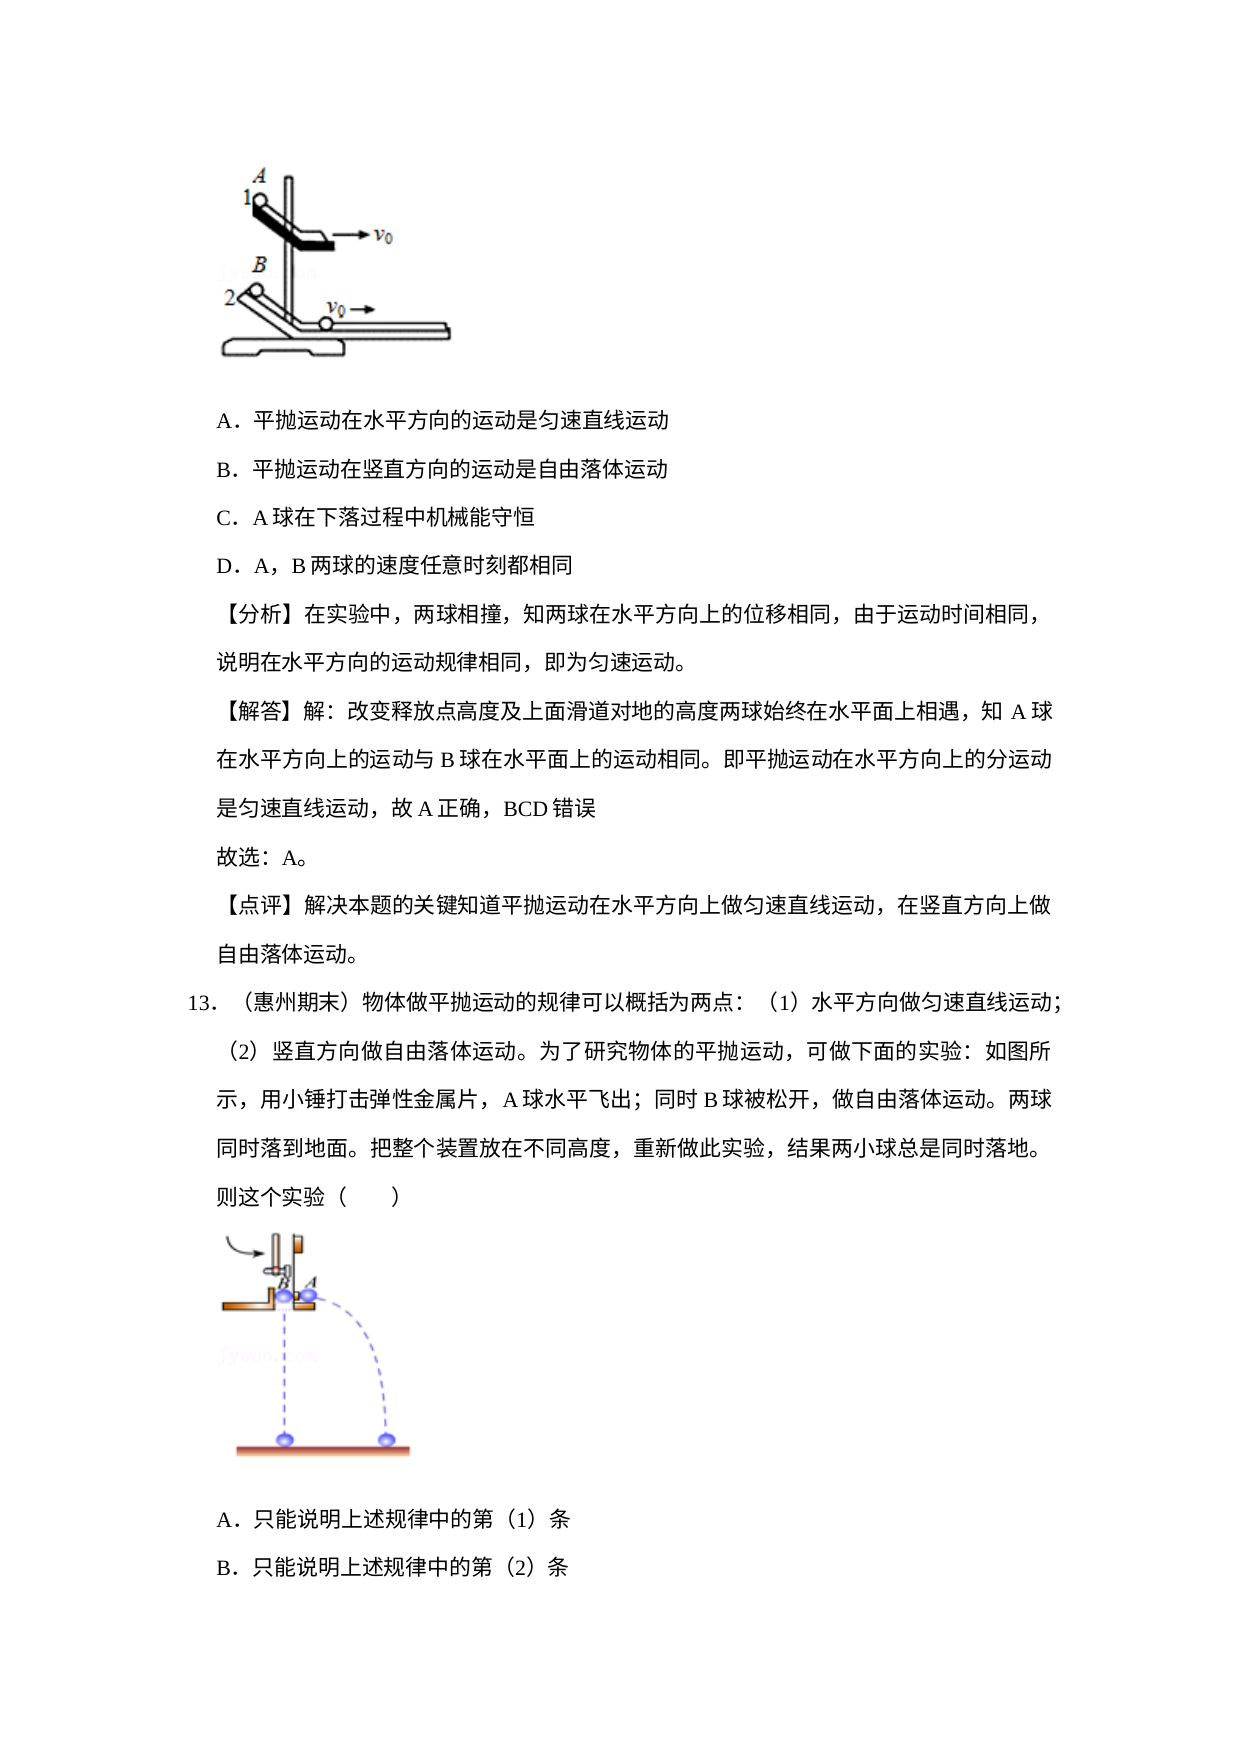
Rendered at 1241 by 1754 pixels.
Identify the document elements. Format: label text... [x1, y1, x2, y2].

text B．只能说明上述规律中的第（2）条 [187, 1549, 1053, 1582]
text C．A球在下落过程中机械能守恒 [187, 499, 1053, 532]
text B．平抛运动在竖直方向的运动是自由落体运动 [187, 451, 1053, 484]
picture [216, 162, 456, 362]
text D．A，B两球的速度任意时刻都相同 [187, 548, 1053, 580]
text A．平抛运动在水平方向的运动是匀速直线运动 [187, 403, 1053, 435]
text 故选：A。 [216, 839, 1053, 872]
text 【点评】解决本题的关键知道平抛运动在水平方向上做匀速直线运动，在竖直方向上做自由落体运动。 [216, 887, 1053, 969]
text 13．（惠州期末）物体做平抛运动的规律可以概括为两点：（1）水平方向做匀速直线运动；（2）竖直方向做自由落体运动。为了研究物体的平抛运动，可做下面的实验：如图所示，用小锤打击弹性金属片，A球水平飞出；同时B球被松开，做自由落体运动。两球同时落到地面。把整个装置放在不同高度，重新做此实验，结果两小球总是同时落地。则这个实验（ ） [187, 984, 1053, 1212]
picture [216, 1227, 416, 1463]
text 【解答】解：改变释放点高度及上面滑道对地的高度两球始终在水平面上相遇，知A球在水平方向上的运动与B球在水平面上的运动相同。即平抛运动在水平方向上的分运动是匀速直线运动，故A正确，BCD错误 [216, 693, 1053, 823]
text 【分析】在实验中，两球相撞，知两球在水平方向上的位移相同，由于运动时间相同，说明在水平方向的运动规律相同，即为匀速运动。 [216, 596, 1053, 677]
text A．只能说明上述规律中的第（1）条 [187, 1501, 1053, 1534]
